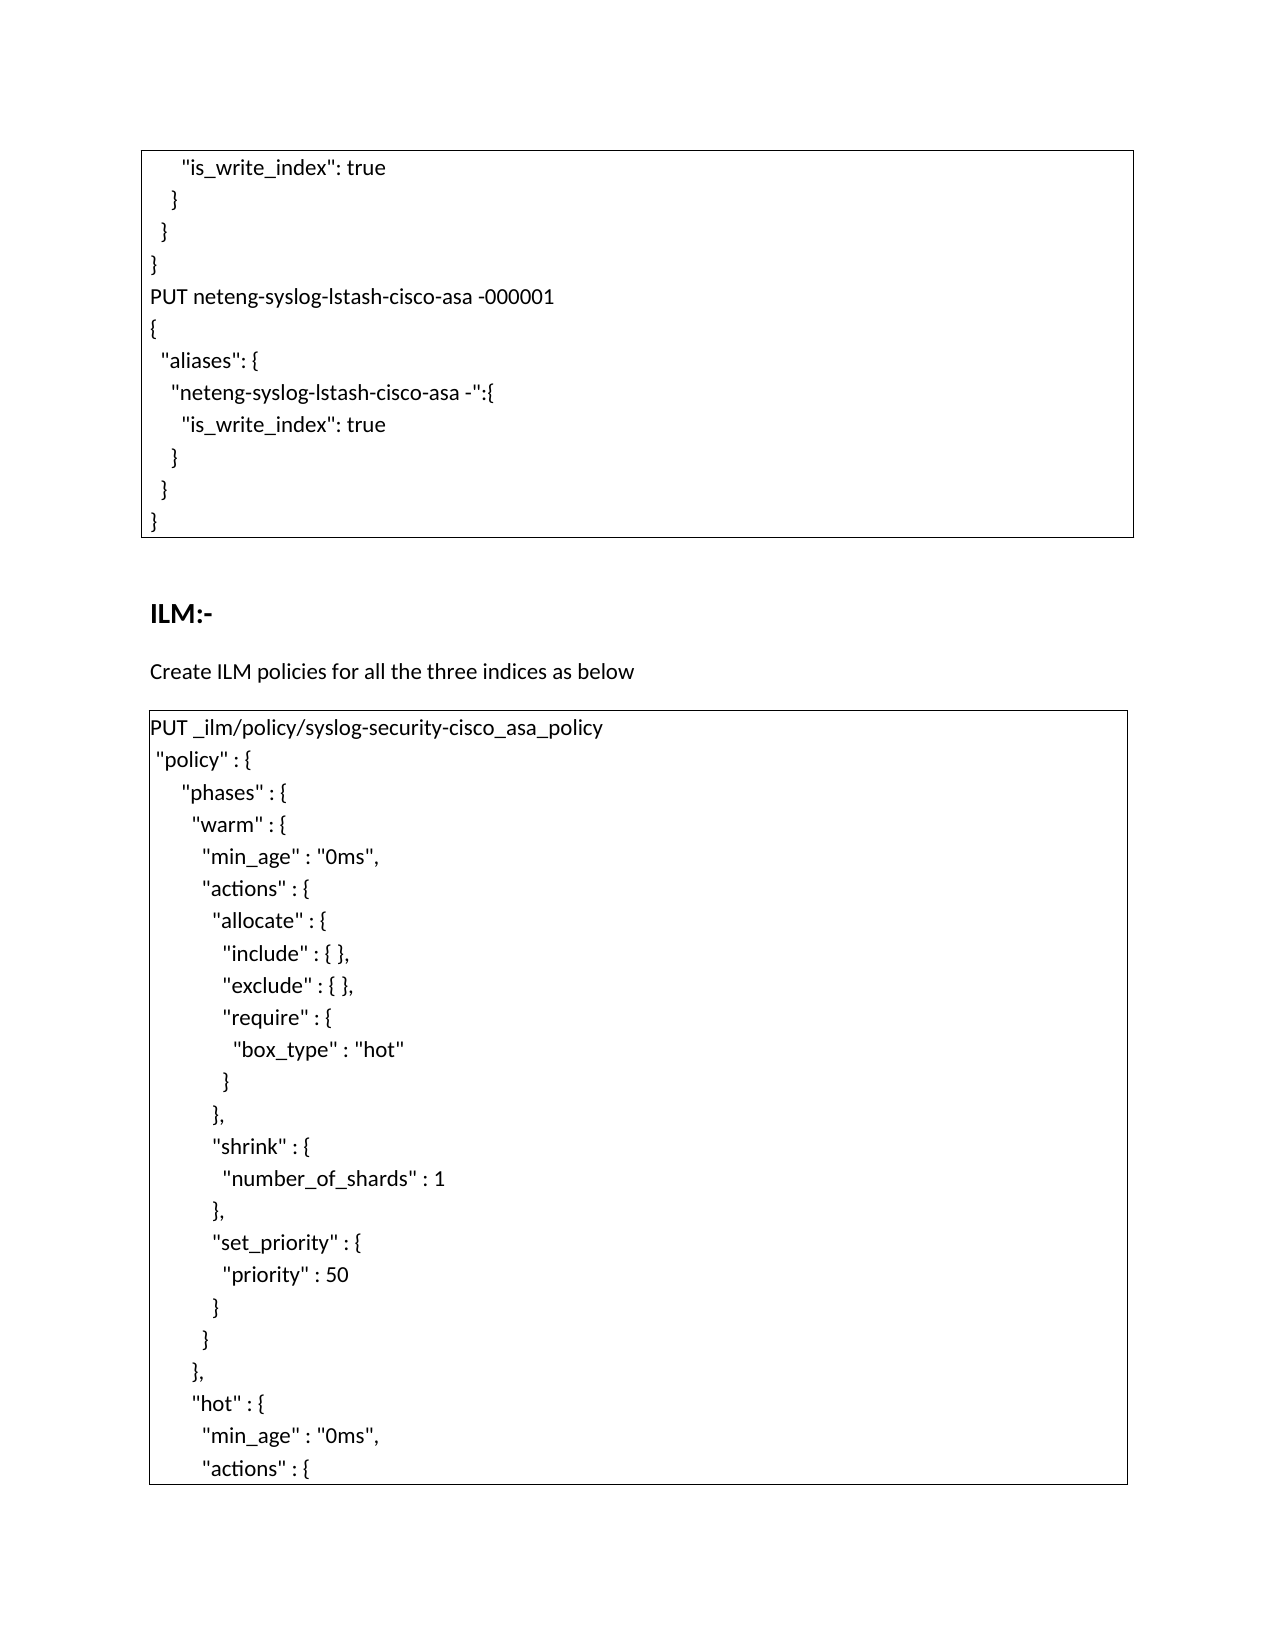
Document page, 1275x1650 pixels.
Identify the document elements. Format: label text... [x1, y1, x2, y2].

text "min_age" : "0ms", [150, 839, 1127, 870]
text "number_of_shards" : 1 [150, 1161, 1127, 1192]
text "shrink" : { [150, 1129, 1127, 1160]
text "aliases": { [142, 343, 1133, 374]
text "is_write_index": true [142, 407, 1133, 439]
text } [150, 1322, 1127, 1353]
text "actions" : { [150, 871, 1127, 902]
text PUT _ilm/policy/syslog-security-cisco_asa_policy [150, 711, 1127, 741]
text "box_type" : "hot" [150, 1032, 1127, 1063]
text } [150, 1290, 1127, 1321]
text "hot" : { [150, 1386, 1127, 1417]
text } [142, 440, 1133, 471]
text "include" : { }, [150, 936, 1127, 967]
text "is_write_index": true [142, 151, 1133, 181]
text }, [150, 1354, 1127, 1385]
text } [150, 1064, 1127, 1096]
text { [142, 311, 1133, 342]
text "neteng-syslog-lstash-cisco-asa -":{ [142, 375, 1133, 406]
text } [142, 182, 1133, 213]
text } [142, 214, 1133, 246]
text "actions" : { [150, 1451, 1127, 1484]
text PUT neteng-syslog-lstash-cisco-asa -000001 [142, 279, 1133, 310]
text "warm" : { [150, 807, 1127, 838]
text "min_age" : "0ms", [150, 1418, 1127, 1449]
text } [142, 472, 1133, 503]
text }, [150, 1097, 1127, 1128]
text Create ILM policies for all the three indices as below [150, 657, 1125, 685]
text "set_priority" : { [150, 1225, 1127, 1256]
text } [142, 504, 1133, 537]
text "allocate" : { [150, 903, 1127, 934]
text }, [150, 1193, 1127, 1224]
text "phases" : { [150, 775, 1127, 806]
text "policy" : { [150, 742, 1127, 774]
text ILM:- [150, 596, 1125, 631]
text } [142, 247, 1133, 278]
text "require" : { [150, 1000, 1127, 1031]
text "exclude" : { }, [150, 968, 1127, 999]
text "priority" : 50 [150, 1257, 1127, 1289]
